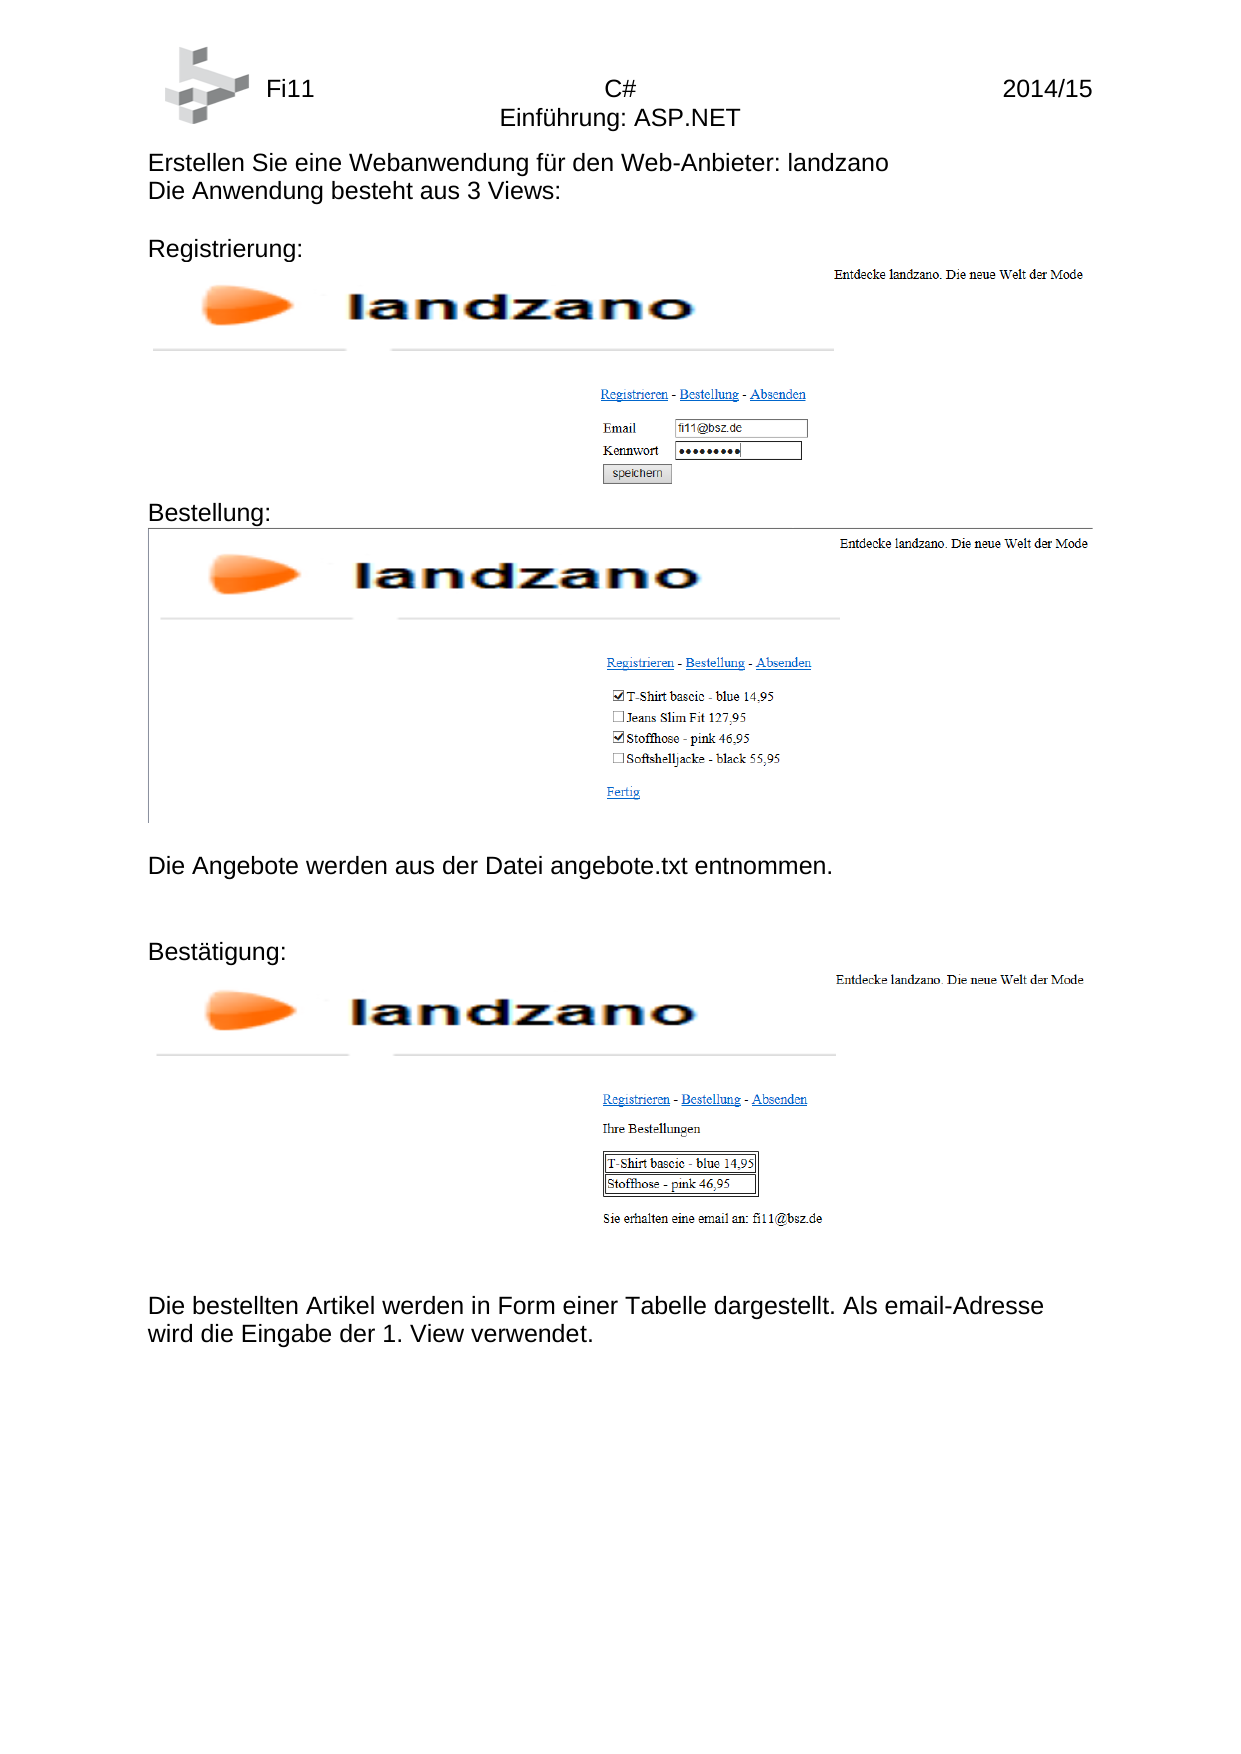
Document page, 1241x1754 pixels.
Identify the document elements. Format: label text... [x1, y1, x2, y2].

text Registrierung: [148, 234, 1093, 262]
text Die Anwendung besteht aus 3 Views: [148, 176, 1093, 205]
picture [147, 527, 1093, 823]
picture [147, 262, 1093, 499]
picture [161, 42, 252, 129]
text Die Angebote werden aus der Datei angebote.txt entnommen. [148, 851, 1093, 880]
picture [147, 966, 1093, 1262]
text Bestellung: [148, 499, 1093, 527]
text Bestätigung: [148, 937, 1093, 966]
text Erstellen Sie eine Webanwendung für den Web-Anbieter: landzano [148, 148, 1093, 176]
text Die bestellten Artikel werden in Form einer Tabelle dargestellt. Als email-Adresse wird die Eingabe der 1. View verwendet. [148, 1291, 1093, 1348]
